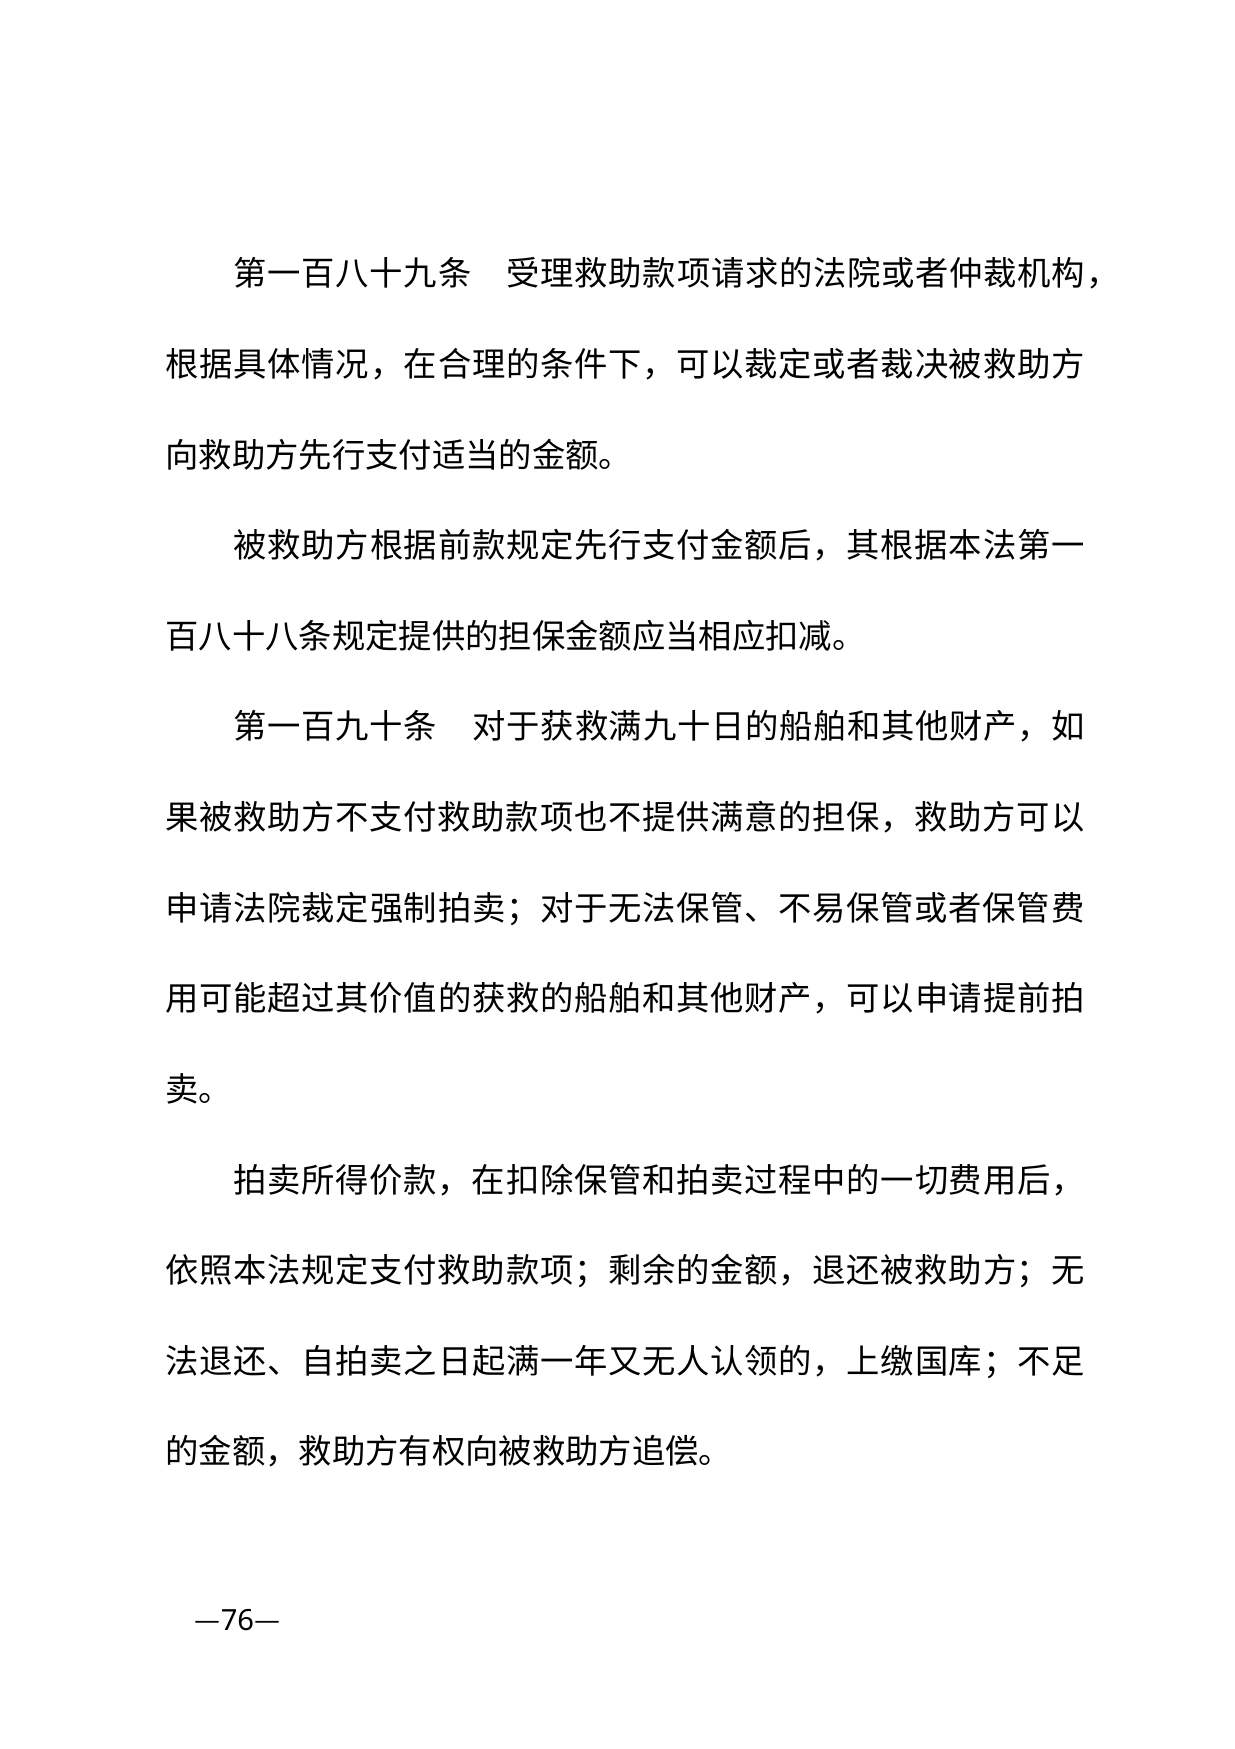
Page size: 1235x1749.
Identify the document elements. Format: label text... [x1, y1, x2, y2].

text 第一百八十九条 受理救助款项请求的法院或者仲裁机构，根据具体情况，在合理的条件下，可以裁定或者裁决被救助方向救助方先行支付适当的金额。 [165, 226, 1087, 498]
text 拍卖所得价款，在扣除保管和拍卖过程中的一切费用后，依照本法规定支付救助款项；剩余的金额，退还被救助方；无法退还、自拍卖之日起满一年又无人认领的，上缴国库；不足的金额，救助方有权向被救助方追偿。 [165, 1132, 1087, 1495]
text 被救助方根据前款规定先行支付金额后，其根据本法第一百八十八条规定提供的担保金额应当相应扣减。 [165, 498, 1087, 679]
text 第一百九十条 对于获救满九十日的船舶和其他财产，如果被救助方不支付救助款项也不提供满意的担保，救助方可以申请法院裁定强制拍卖；对于无法保管、不易保管或者保管费用可能超过其价值的获救的船舶和其他财产，可以申请提前拍卖。 [165, 679, 1087, 1132]
